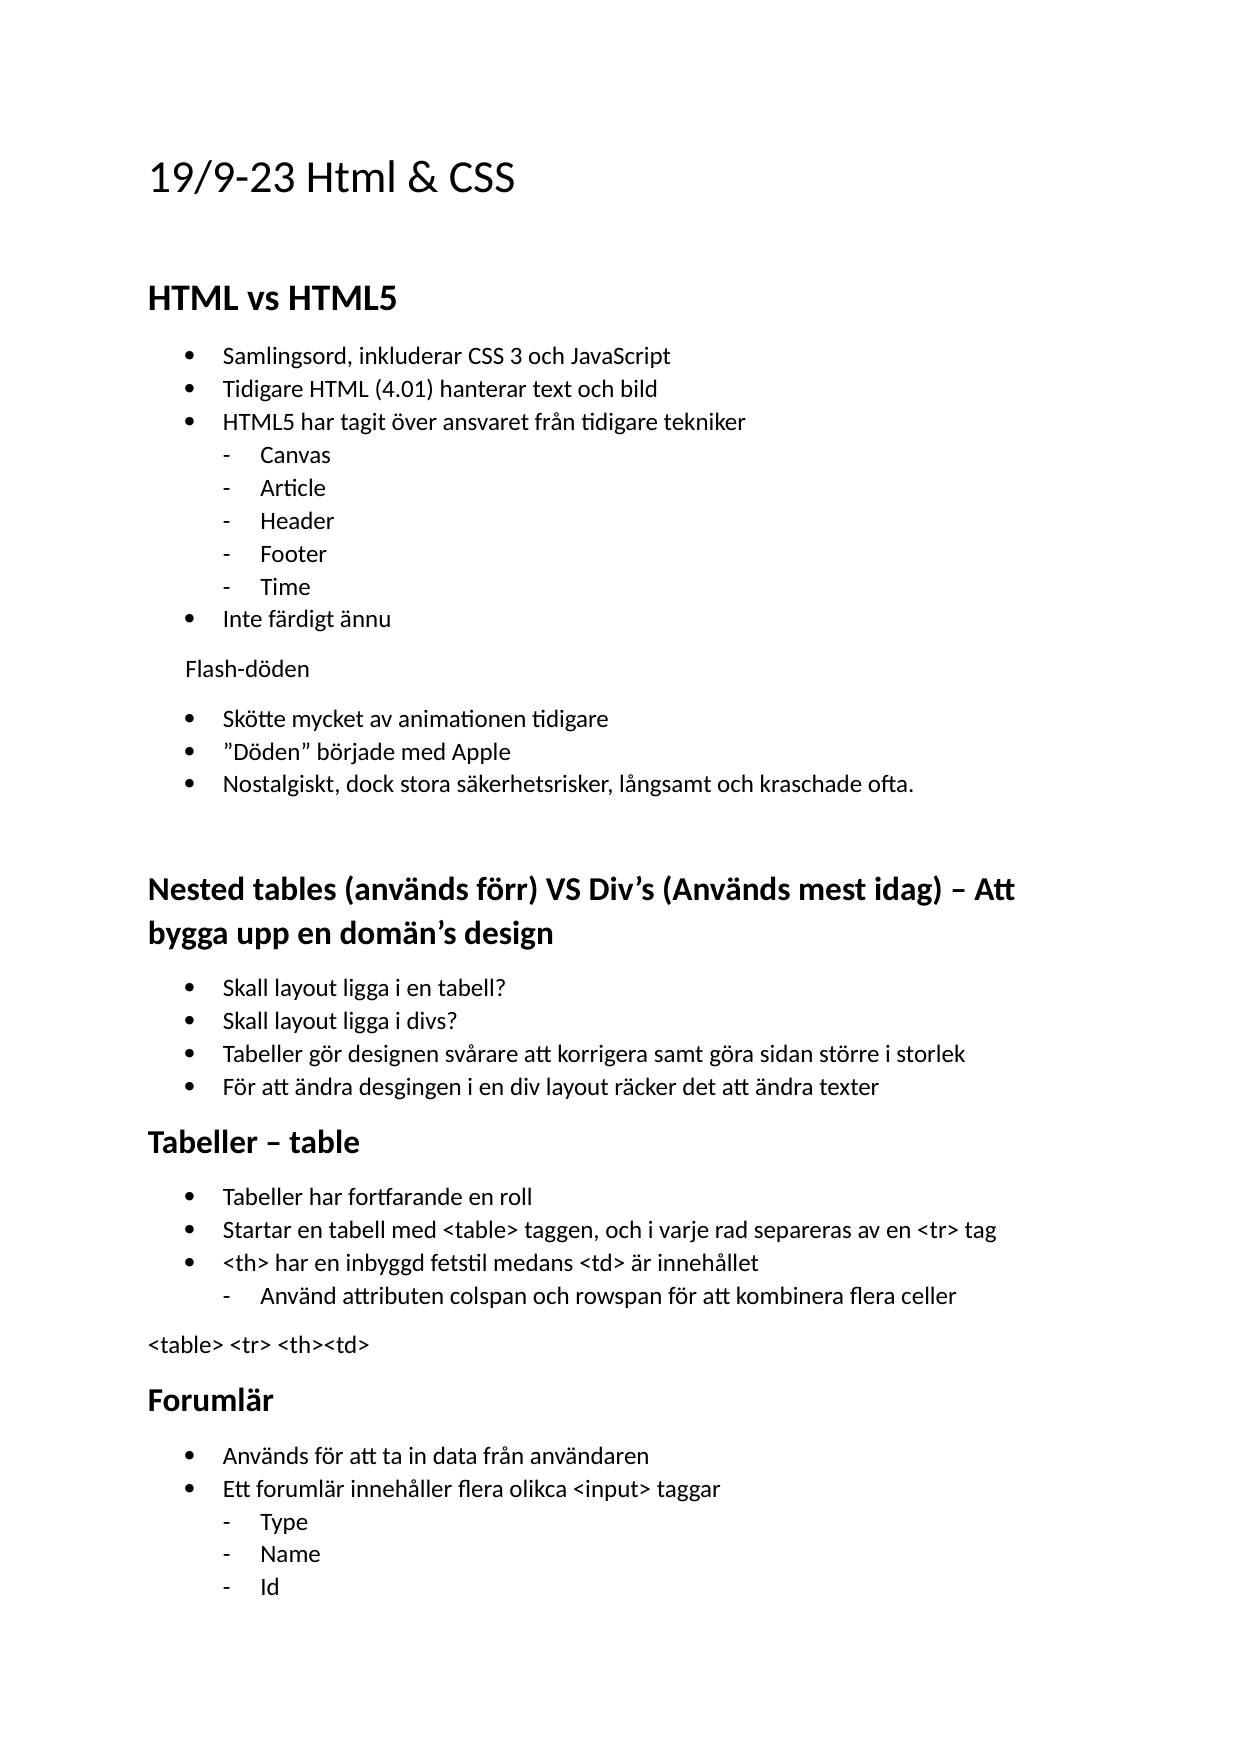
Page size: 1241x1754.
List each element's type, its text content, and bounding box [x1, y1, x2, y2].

list Type [223, 1506, 1093, 1536]
list Name [223, 1539, 1093, 1569]
list Använd attributen colspan och rowspan för att kombinera flera celler [223, 1280, 1093, 1311]
list Time [223, 571, 1093, 601]
text Tabeller – table [148, 1121, 1093, 1161]
list Id [223, 1572, 1093, 1602]
text Nested tables (används förr) VS Div’s (Används mest idag) – Att bygga upp en domän’s design [148, 868, 1093, 952]
list För att ändra desgingen i en div layout räcker det att ändra texter [185, 1071, 1093, 1102]
list ”Döden” började med Apple [185, 736, 1093, 766]
list Tidigare HTML (4.01) hanterar text och bild [185, 373, 1093, 404]
list HTML5 har tagit över ansvaret från tidigare tekniker [185, 406, 1093, 437]
list Article [223, 472, 1093, 502]
list Används för att ta in data från användaren [185, 1440, 1093, 1470]
list Skall layout ligga i divs? [185, 1005, 1093, 1036]
list Ett forumlär innehåller flera olikca <input> taggar [185, 1473, 1093, 1503]
text Forumlär [148, 1379, 1093, 1420]
list Samlingsord, inkluderar CSS 3 och JavaScript [185, 340, 1093, 371]
list Tabeller gör designen svårare att korrigera samt göra sidan större i storlek [185, 1038, 1093, 1069]
list Canvas [223, 439, 1093, 469]
text <table> <tr> <th><td> [148, 1330, 1093, 1360]
list Startar en tabell med <table> taggen, och i varje rad separeras av en <tr> tag [185, 1214, 1093, 1245]
list Nostalgiskt, dock stora säkerhetsrisker, långsamt och kraschade ofta. [185, 769, 1093, 799]
text 19/9-23 Html & CSS [148, 148, 1093, 203]
list <th> har en inbyggd fetstil medans <td> är innehållet [185, 1247, 1093, 1278]
list Skötte mycket av animationen tidigare [185, 703, 1093, 733]
list Tabeller har fortfarande en roll [185, 1181, 1093, 1212]
text Flash-döden [185, 653, 1093, 684]
list Header [223, 505, 1093, 535]
list Footer [223, 538, 1093, 568]
list Skall layout ligga i en tabell? [185, 972, 1093, 1003]
list Inte färdigt ännu [185, 604, 1093, 634]
text HTML vs HTML5 [148, 274, 1093, 320]
